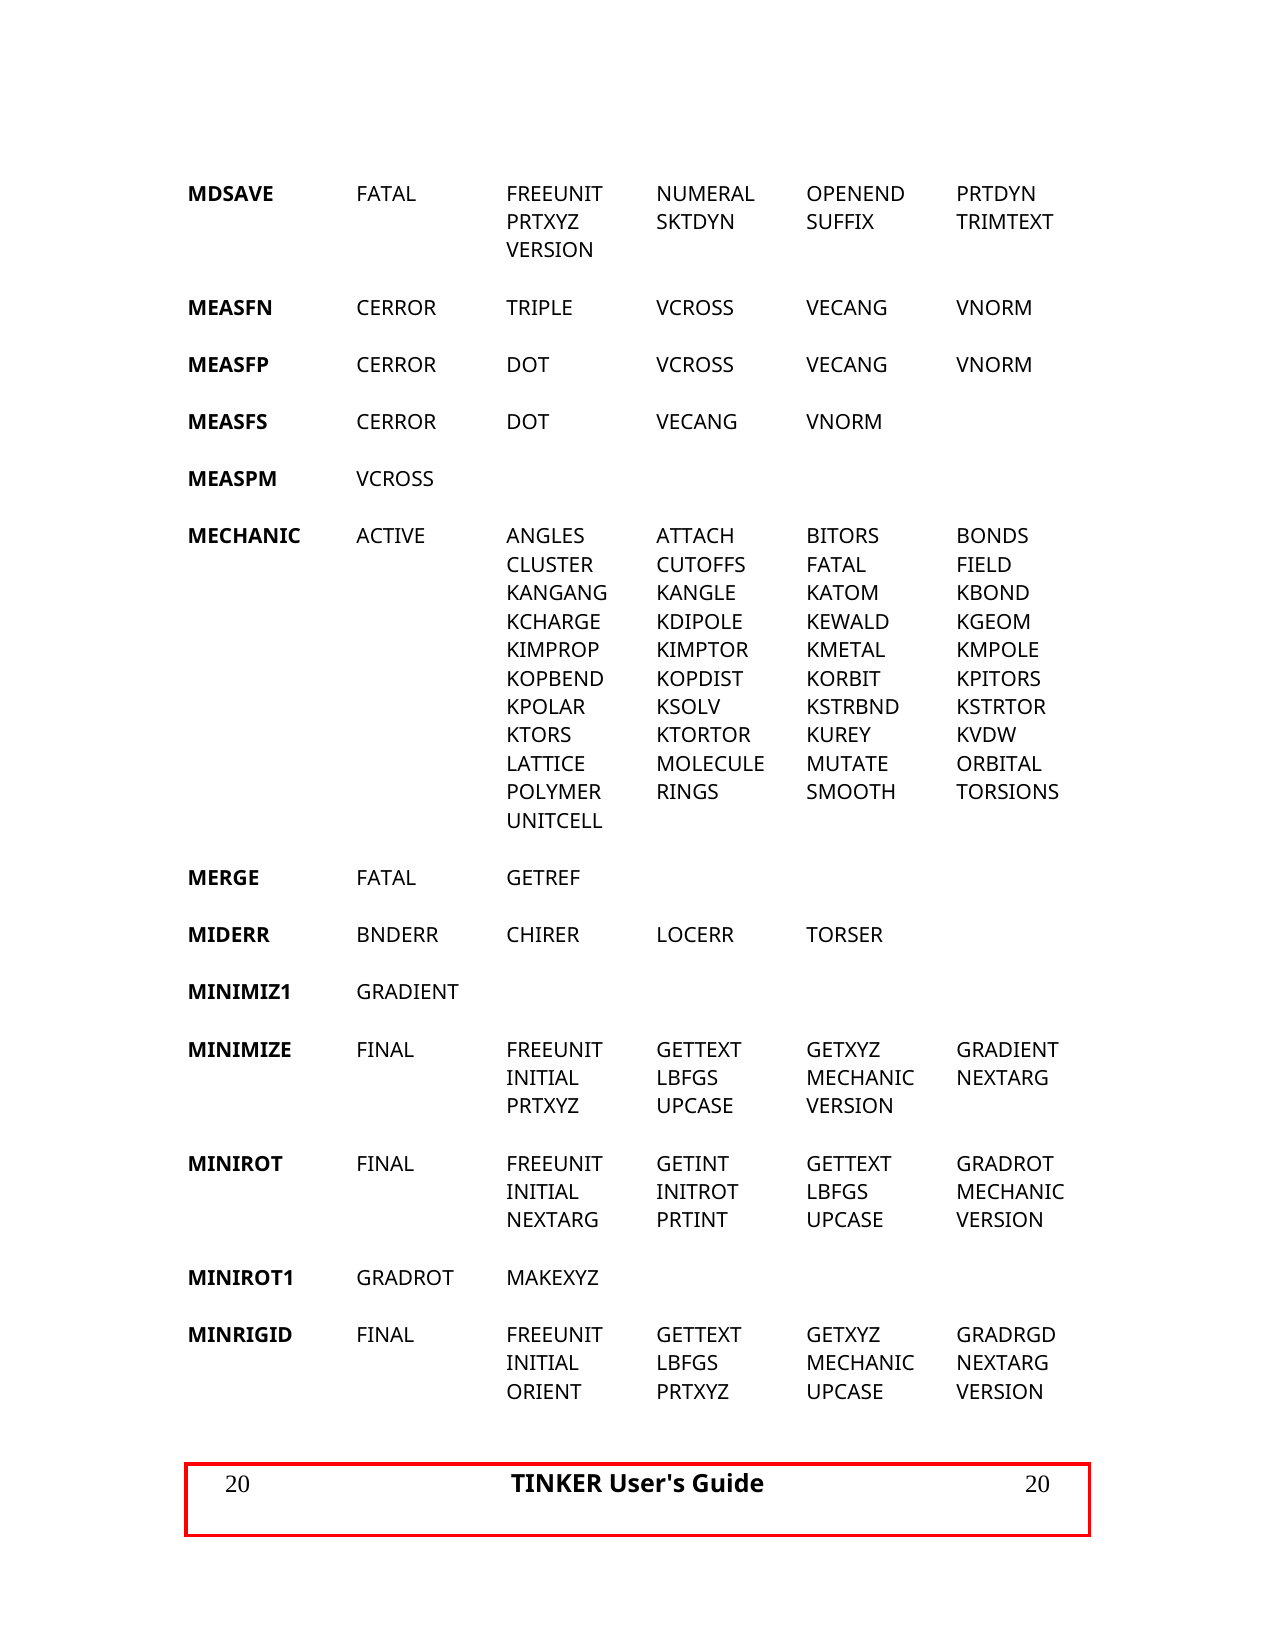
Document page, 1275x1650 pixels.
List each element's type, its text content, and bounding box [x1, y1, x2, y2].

text MEASFN CERROR TRIPLE VCROSS VECANG VNORM [187, 293, 1087, 321]
text MDSAVE FATAL FREEUNIT NUMERAL OPENEND PRTDYN PRTXYZ SKTDYN SUFFIX TRIMTEXT VERSION [187, 179, 1087, 264]
text MINIMIZE FINAL FREEUNIT GETTEXT GETXYZ GRADIENT INITIAL LBFGS MECHANIC NEXTARG PRTXYZ UPCASE VERSION [187, 1035, 1087, 1120]
text MINRIGID FINAL FREEUNIT GETTEXT GETXYZ GRADRGD INITIAL LBFGS MECHANIC NEXTARG ORIENT PRTXYZ UPCASE VERSION [187, 1320, 1087, 1405]
text MINIROT FINAL FREEUNIT GETINT GETTEXT GRADROT INITIAL INITROT LBFGS MECHANIC NEXTARG PRTINT UPCASE VERSION [187, 1149, 1087, 1234]
text MINIMIZ1 GRADIENT [187, 977, 1087, 1006]
text MERGE FATAL GETREF [187, 863, 1087, 892]
text MECHANIC ACTIVE ANGLES ATTACH BITORS BONDS CLUSTER CUTOFFS FATAL FIELD KANGANG KANGLE KATOM KBOND KCHARGE KDIPOLE KEWALD KGEOM KIMPROP KIMPTOR KMETAL KMPOLE KOPBEND KOPDIST KORBIT KPITORS KPOLAR KSOLV KSTRBND KSTRTOR KTORS KTORTOR KUREY KVDW LATTICE MOLECULE MUTATE ORBITAL POLYMER RINGS SMOOTH TORSIONS UNITCELL [187, 522, 1087, 834]
text MINIROT1 GRADROT MAKEXYZ [187, 1263, 1087, 1291]
text MIDERR BNDERR CHIRER LOCERR TORSER [187, 920, 1087, 949]
text MEASFS CERROR DOT VECANG VNORM [187, 407, 1087, 436]
text MEASFP CERROR DOT VCROSS VECANG VNORM [187, 350, 1087, 378]
text MEASPM VCROSS [187, 464, 1087, 493]
